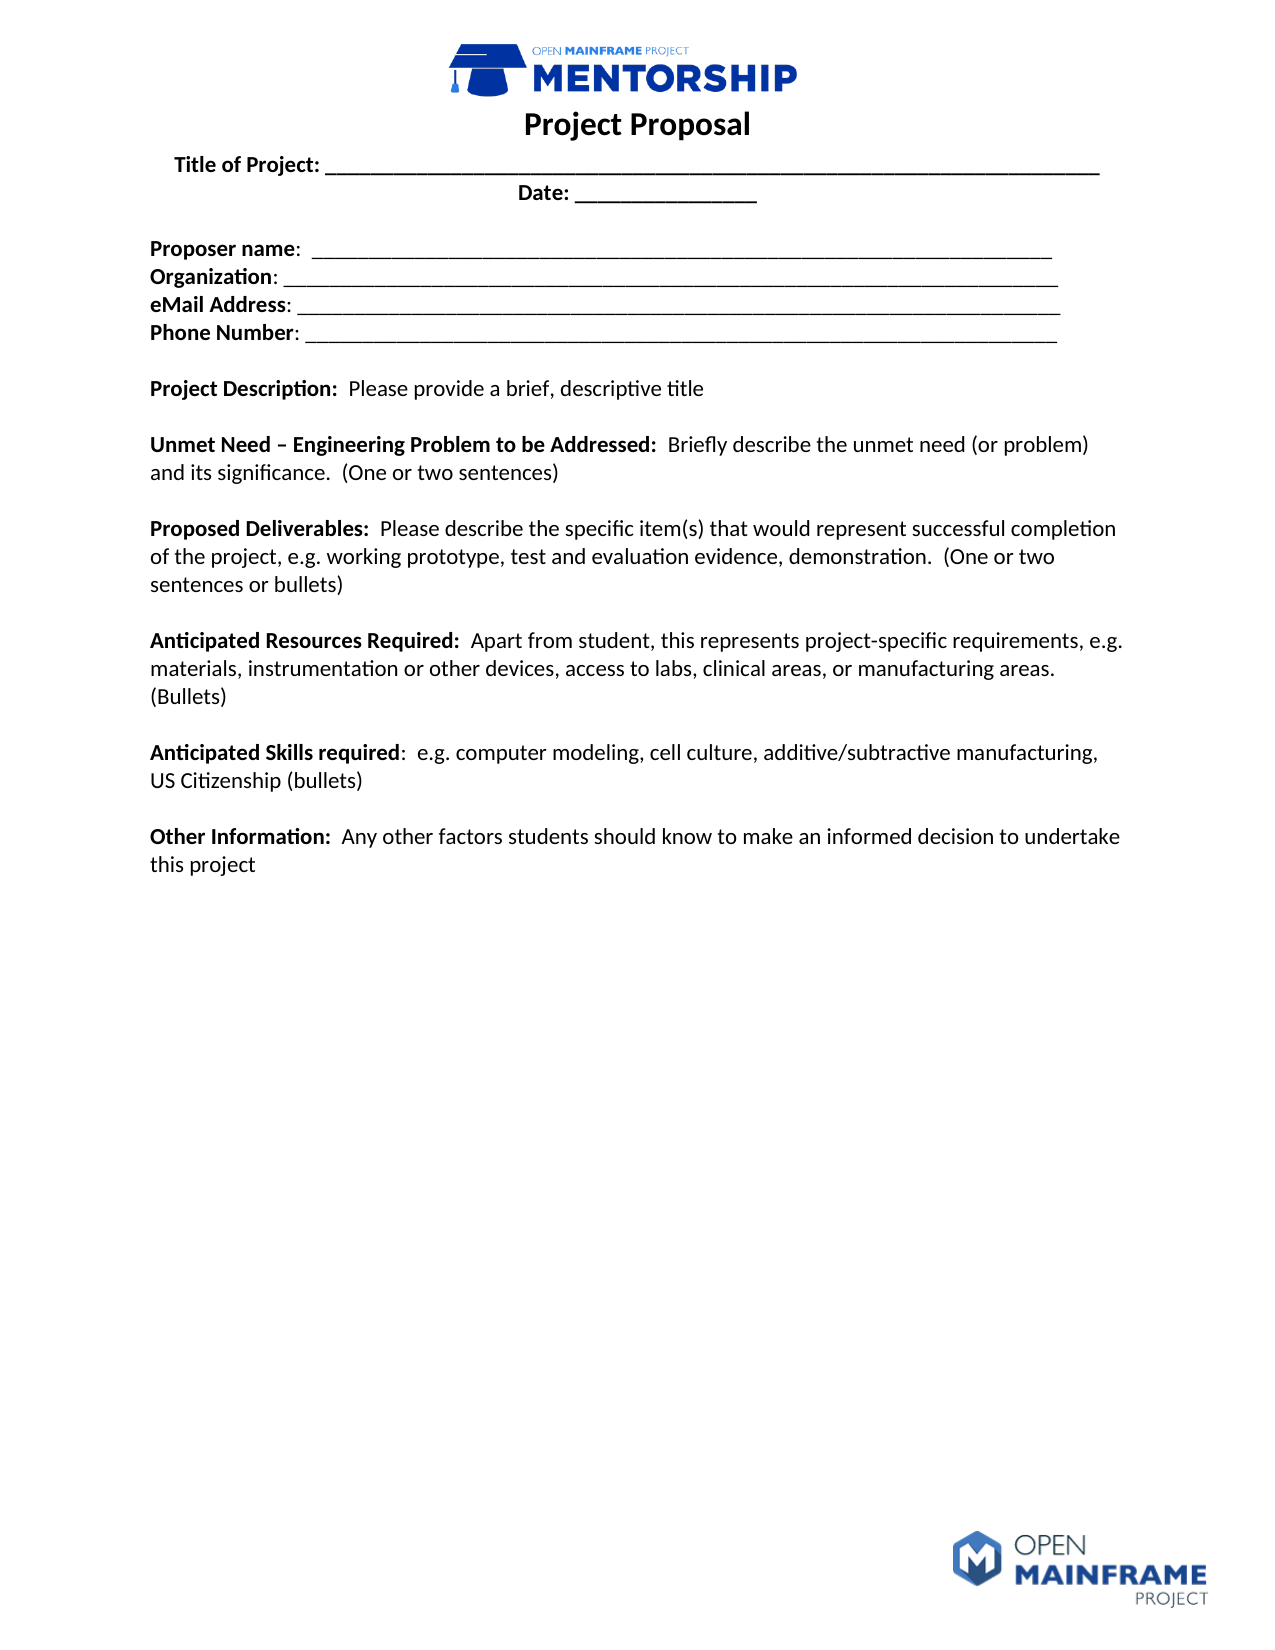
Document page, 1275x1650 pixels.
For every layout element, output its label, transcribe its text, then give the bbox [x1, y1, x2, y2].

text Project Description: Please provide a brief, descriptive title [150, 374, 1125, 402]
text Anticipated Resources Required: Apart from student, this represents project-specific requirements, e.g. materials, instrumentation or other devices, access to labs, clinical areas, or manufacturing areas. (Bullets) [150, 626, 1125, 710]
text Proposer name: _________________________________________________________________ [150, 234, 1125, 262]
text Unmet Need – Engineering Problem to be Addressed: Briefly describe the unmet need (or problem) and its significance. (One or two sentences) [150, 430, 1125, 486]
text Date: ________________ [150, 178, 1125, 206]
picture [432, 36, 813, 105]
text Title of Project: ____________________________________________________________________ [150, 150, 1125, 178]
text Anticipated Skills required: e.g. computer modeling, cell culture, additive/subtractive manufacturing, US Citizenship (bullets) [150, 738, 1125, 794]
picture [953, 1531, 1209, 1610]
text Proposed Deliverables: Please describe the specific item(s) that would represent successful completion of the project, e.g. working prototype, test and evaluation evidence, demonstration. (One or two sentences or bullets) [150, 514, 1125, 598]
text Phone Number: __________________________________________________________________ [150, 318, 1125, 346]
text eMail Address: ___________________________________________________________________ [150, 290, 1125, 318]
text Organization: ____________________________________________________________________ [150, 262, 1125, 290]
text Other Information: Any other factors students should know to make an informed decision to undertake this project [150, 822, 1125, 878]
